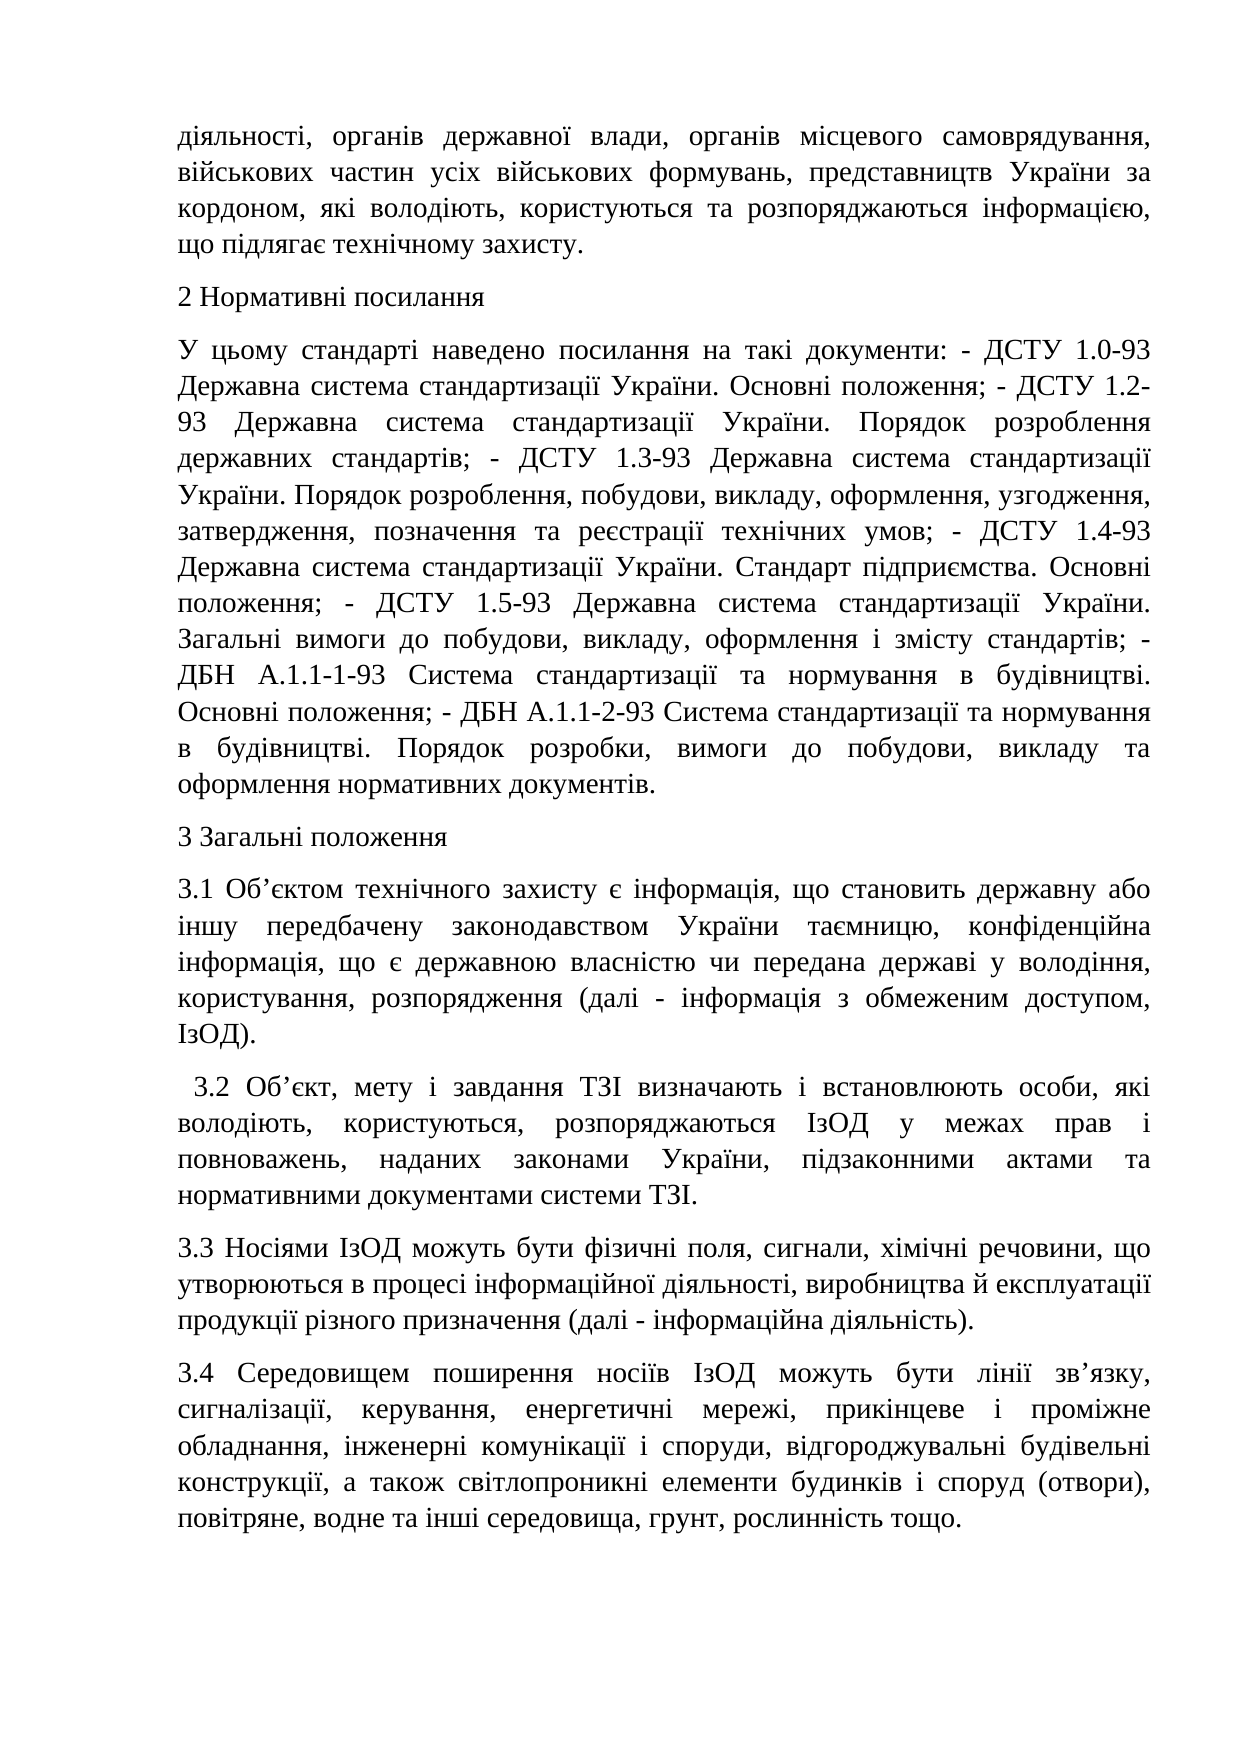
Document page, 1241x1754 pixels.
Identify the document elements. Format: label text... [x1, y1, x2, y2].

text У цьому стандарті наведено посилання на такі документи: - ДСТУ 1.0-93 Державна система стандартизації України. Основні положення; - ДСТУ 1.2-93 Державна система стандартизації України. Порядок розроблення державних стандартів; - ДСТУ 1.3-93 Державна система стандартизації України. Порядок розроблення, побудови, викладу, оформлення, узгодження, затвердження, позначення та реєстрації технічних умов; - ДСТУ 1.4-93 Державна система стандартизації України. Стандарт підприємства. Основні положення; - ДСТУ 1.5-93 Державна система стандартизації України. Загальні вимоги до побудови, викладу, оформлення і змісту стандартів; - ДБН А.1.1-1-93 Система стандартизації та нормування в будівництві. Основні положення; - ДБН А.1.1-2-93 Система стандартизації та нормування в будівництві. Порядок розробки, вимоги до побудови, викладу та оформлення нормативних документів. [177, 332, 1152, 799]
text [177, 118, 1152, 260]
text 2 Нормативні посилання [177, 279, 1152, 313]
text 3.2 Об’єкт, мету і завдання ТЗІ визначають і встановлюють особи, які володіють, користуються, розпоряджаються ІзОД у межах прав і повноважень, наданих законами України, підзаконними актами та нормативними документами системи ТЗІ. [177, 1069, 1152, 1211]
text 3 Загальні положення [177, 819, 1152, 852]
text 3.1 Об’єктом технічного захисту є інформація, що становить державну або іншу передбачену законодавством України таємницю, конфіденційна інформація, що є державною власністю чи передана державі у володіння, користування, розпорядження (далі - інформація з обмеженим доступом, ІзОД). [177, 872, 1152, 1050]
text 3.4 Середовищем поширення носіїв ІзОД можуть бути лінії зв’язку, сигналізації, керування, енергетичні мережі, прикінцеве і проміжне обладнання, інженерні комунікації і споруди, відгороджувальні будівельні конструкції, а також світлопроникні елементи будинків і споруд (отвори), повітряне, водне та інші середовища, грунт, рослинність тощо. [177, 1355, 1152, 1533]
text 3.3 Носіями ІзОД можуть бути фізичні поля, сигнали, хімічні речовини, що утворюються в процесі інформаційної діяльності, виробництва й експлуатації продукції різного призначення (далі - інформаційна діяльність). [177, 1230, 1152, 1336]
